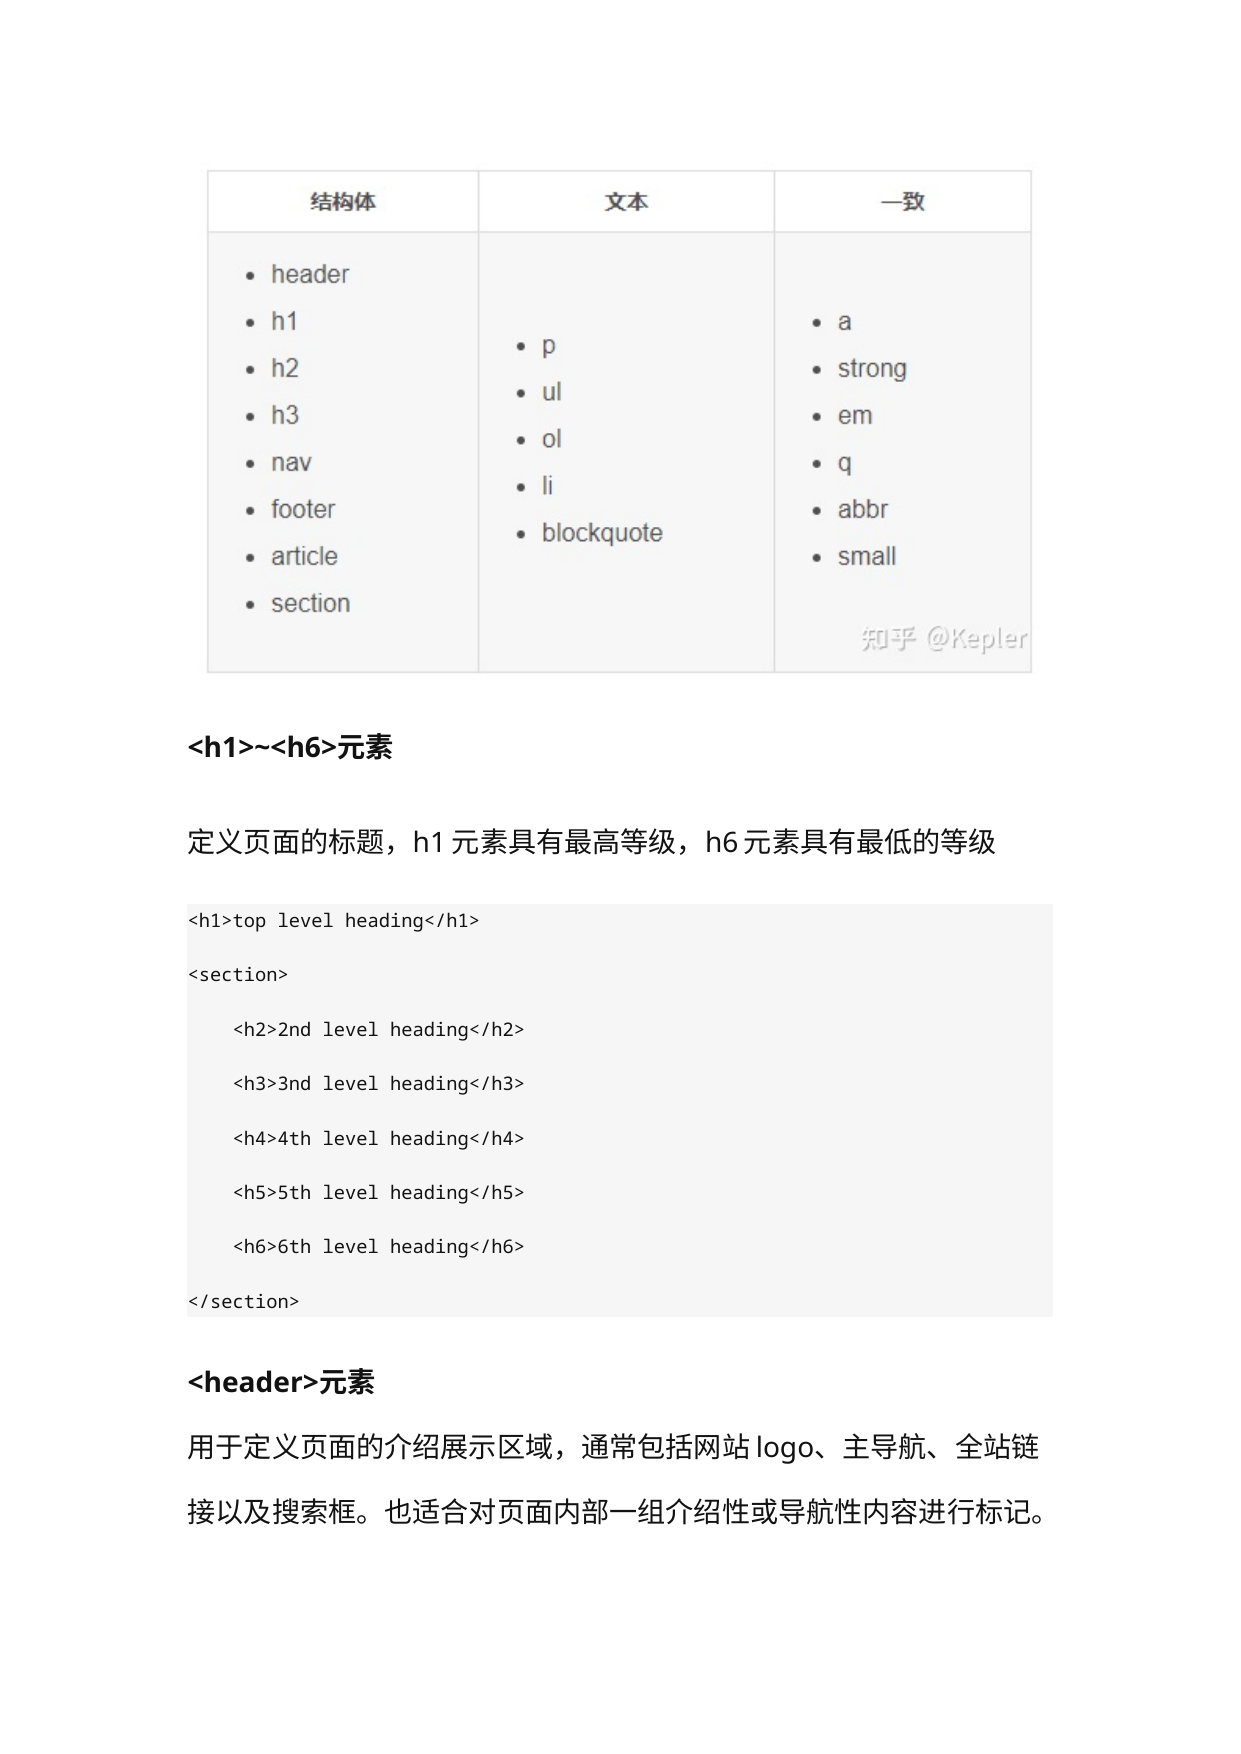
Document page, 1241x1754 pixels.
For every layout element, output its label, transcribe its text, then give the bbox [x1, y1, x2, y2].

text <h3>3nd level heading</h3> [187, 1067, 1053, 1099]
text <h4>4th level heading</h4> [187, 1121, 1053, 1154]
text <section> [187, 958, 1053, 991]
text <h2>2nd level heading</h2> [187, 1013, 1053, 1045]
picture [187, 162, 1050, 678]
text <h6>6th level heading</h6> [187, 1230, 1053, 1263]
text <h5>5th level heading</h5> [187, 1176, 1053, 1208]
text </section> [187, 1284, 1053, 1317]
text <h1>top level heading</h1> [187, 904, 1053, 936]
text 定义页面的标题，h1元素具有最高等级，h6元素具有最低的等级 [187, 808, 1053, 873]
text <h1>~<h6>元素 [187, 713, 1053, 778]
text <header>元素 用于定义页面的介绍展示区域，通常包括网站logo、主导航、全站链接以及搜索框。也适合对页面内部一组介绍性或导航性内容进行标记。 [187, 1348, 1053, 1543]
